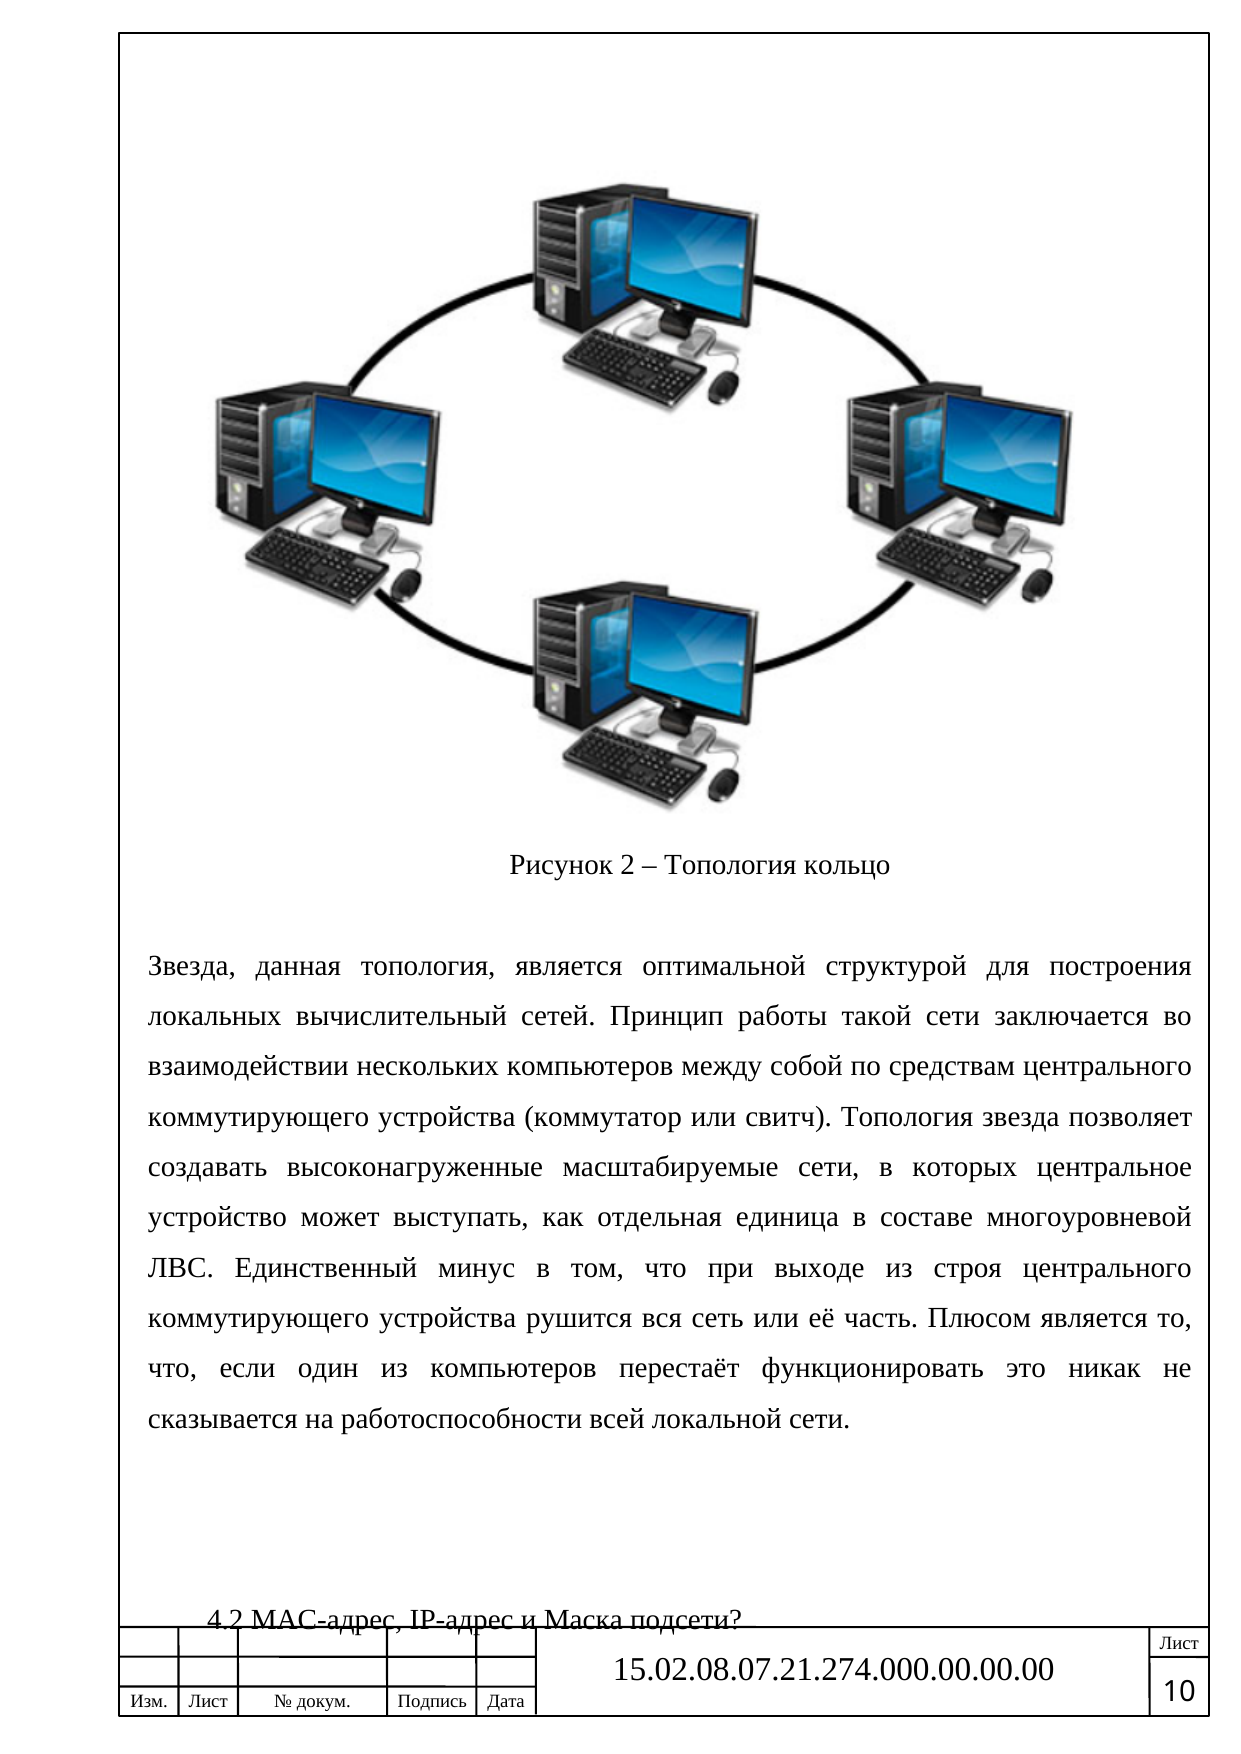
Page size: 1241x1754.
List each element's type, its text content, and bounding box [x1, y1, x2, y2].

text Звезда, данная топология, является оптимальной структурой для построения локальных вычислительный сетей. Принцип работы такой сети заключается во взаимодействии нескольких компьютеров между собой по средствам центрального коммутирующего устройства (коммутатор или свитч). Топология звезда позволяет создавать высоконагруженные масштабируемые сети, в которых центральное устройство может выступать, как отдельная единица в составе многоуровневой ЛВС. Единственный минус в том, что при выходе из строя центрального коммутирующего устройства рушится вся сеть или её часть. Плюсом является то, что, если один из компьютеров перестаёт функционировать это никак не сказывается на работоспособности всей локальной сети. [148, 898, 1193, 1434]
text 4.2 MAC-адрес, IP-адрес и Маска подсети? [148, 1602, 1193, 1636]
text Рисунок 2 – Топология кольцо [148, 847, 1193, 881]
picture [147, 150, 1193, 833]
